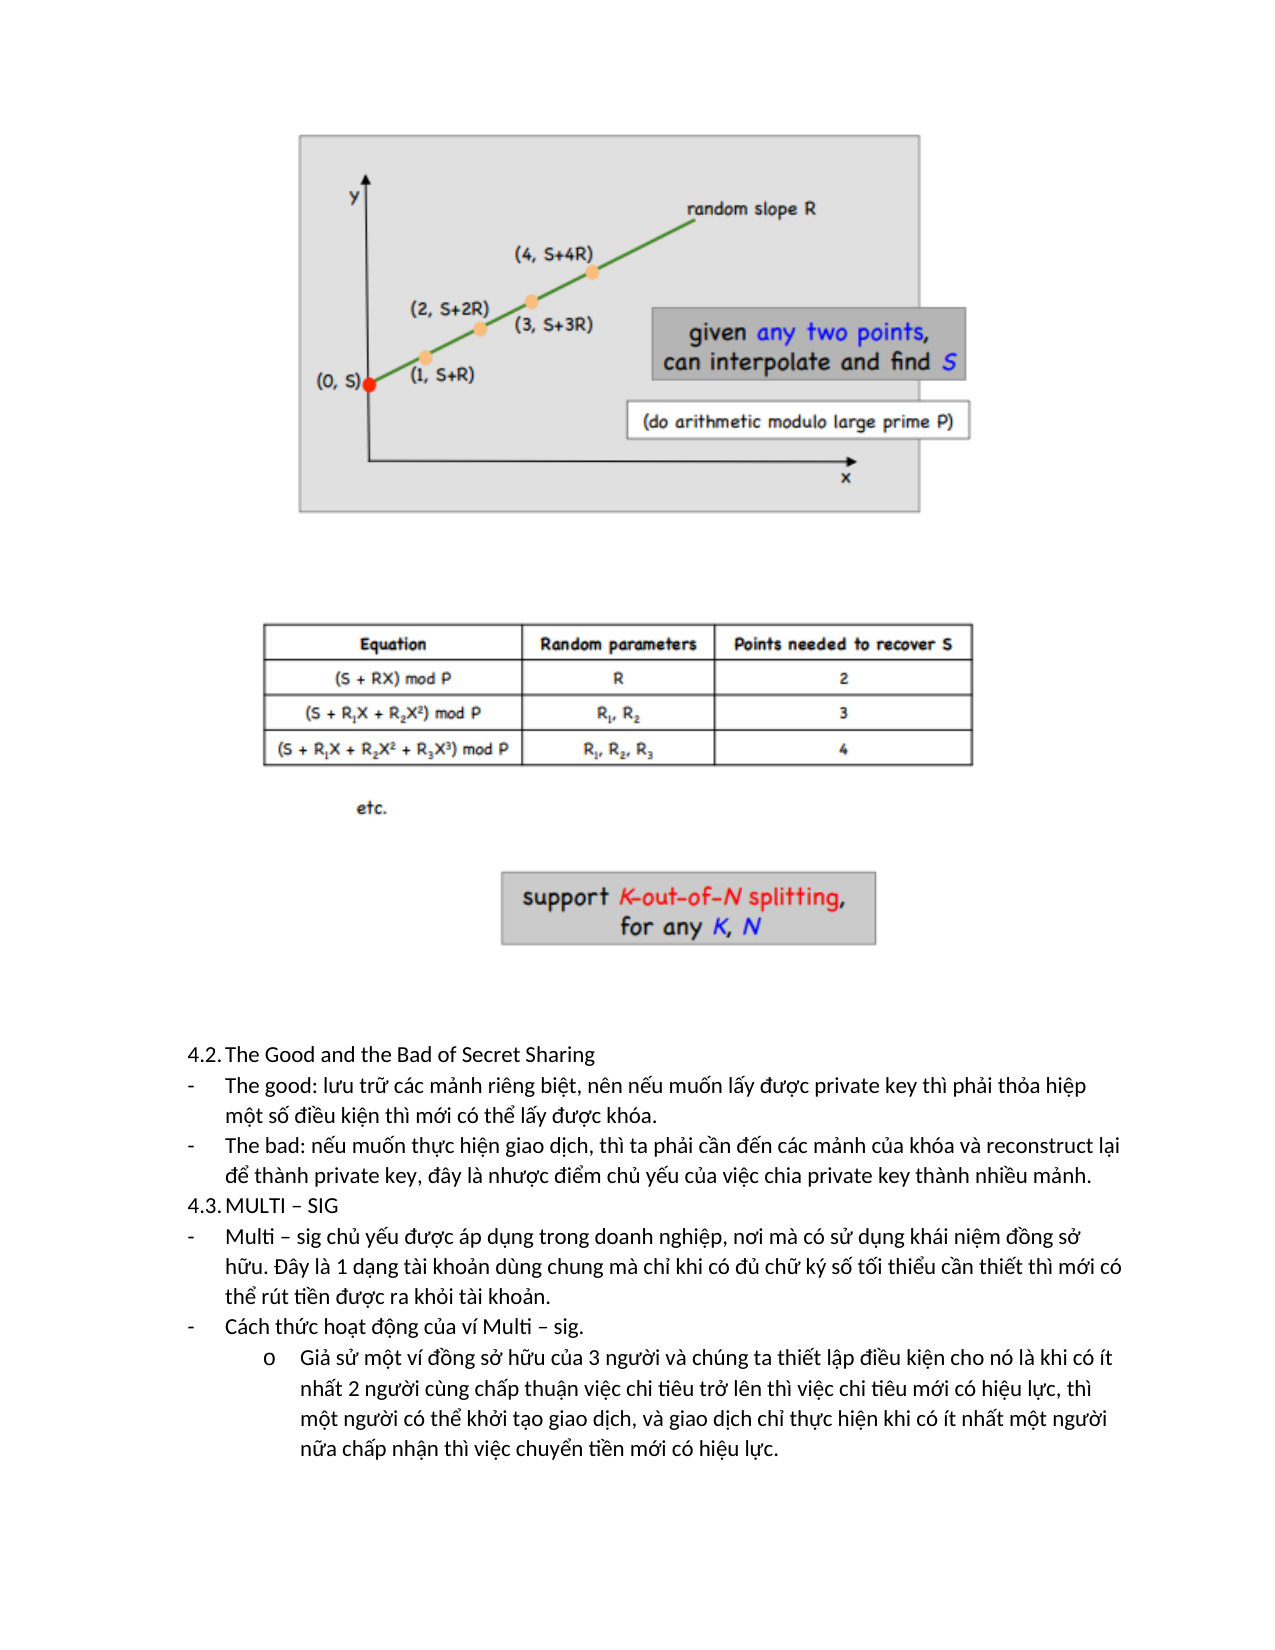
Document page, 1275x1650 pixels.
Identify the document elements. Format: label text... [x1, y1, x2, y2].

list Cách thức hoạt động của ví Multi – sig. [187, 1312, 1125, 1341]
picture [254, 573, 986, 999]
list The bad: nếu muốn thực hiện giao dịch, thì ta phải cần đến các mảnh của khóa và reconstruct lại để thành private key, đây là nhược điểm chủ yếu của việc chia private key thành nhiều mảnh. [187, 1131, 1125, 1189]
list The good: lưu trữ các mảnh riêng biệt, nên nếu muốn lấy được private key thì phải thỏa hiệp một số điều kiện thì mới có thể lấy được khóa. [187, 1071, 1125, 1129]
list Multi – sig chủ yếu được áp dụng trong doanh nghiệp, nơi mà có sử dụng khái niệm đồng sở hữu. Đây là 1 dạng tài khoản dùng chung mà chỉ khi có đủ chữ ký số tối thiểu cần thiết thì mới có thể rút tiền được ra khỏi tài khoản. [187, 1222, 1125, 1310]
list Giả sử một ví đồng sở hữu của 3 người và chúng ta thiết lập điều kiện cho nó là khi có ít nhất 2 người cùng chấp thuận việc chi tiêu trở lên thì việc chi tiêu mới có hiệu lực, thì một người có thể khởi tạo giao dịch, và giao dịch chỉ thực hiện khi có ít nhất một người nữa chấp nhận thì việc chuyển tiền mới có hiệu lực. [262, 1343, 1125, 1462]
list MULTI – SIG [187, 1192, 1125, 1220]
list The Good and the Bad of Secret Sharing [187, 1041, 1125, 1069]
picture [275, 100, 1001, 536]
